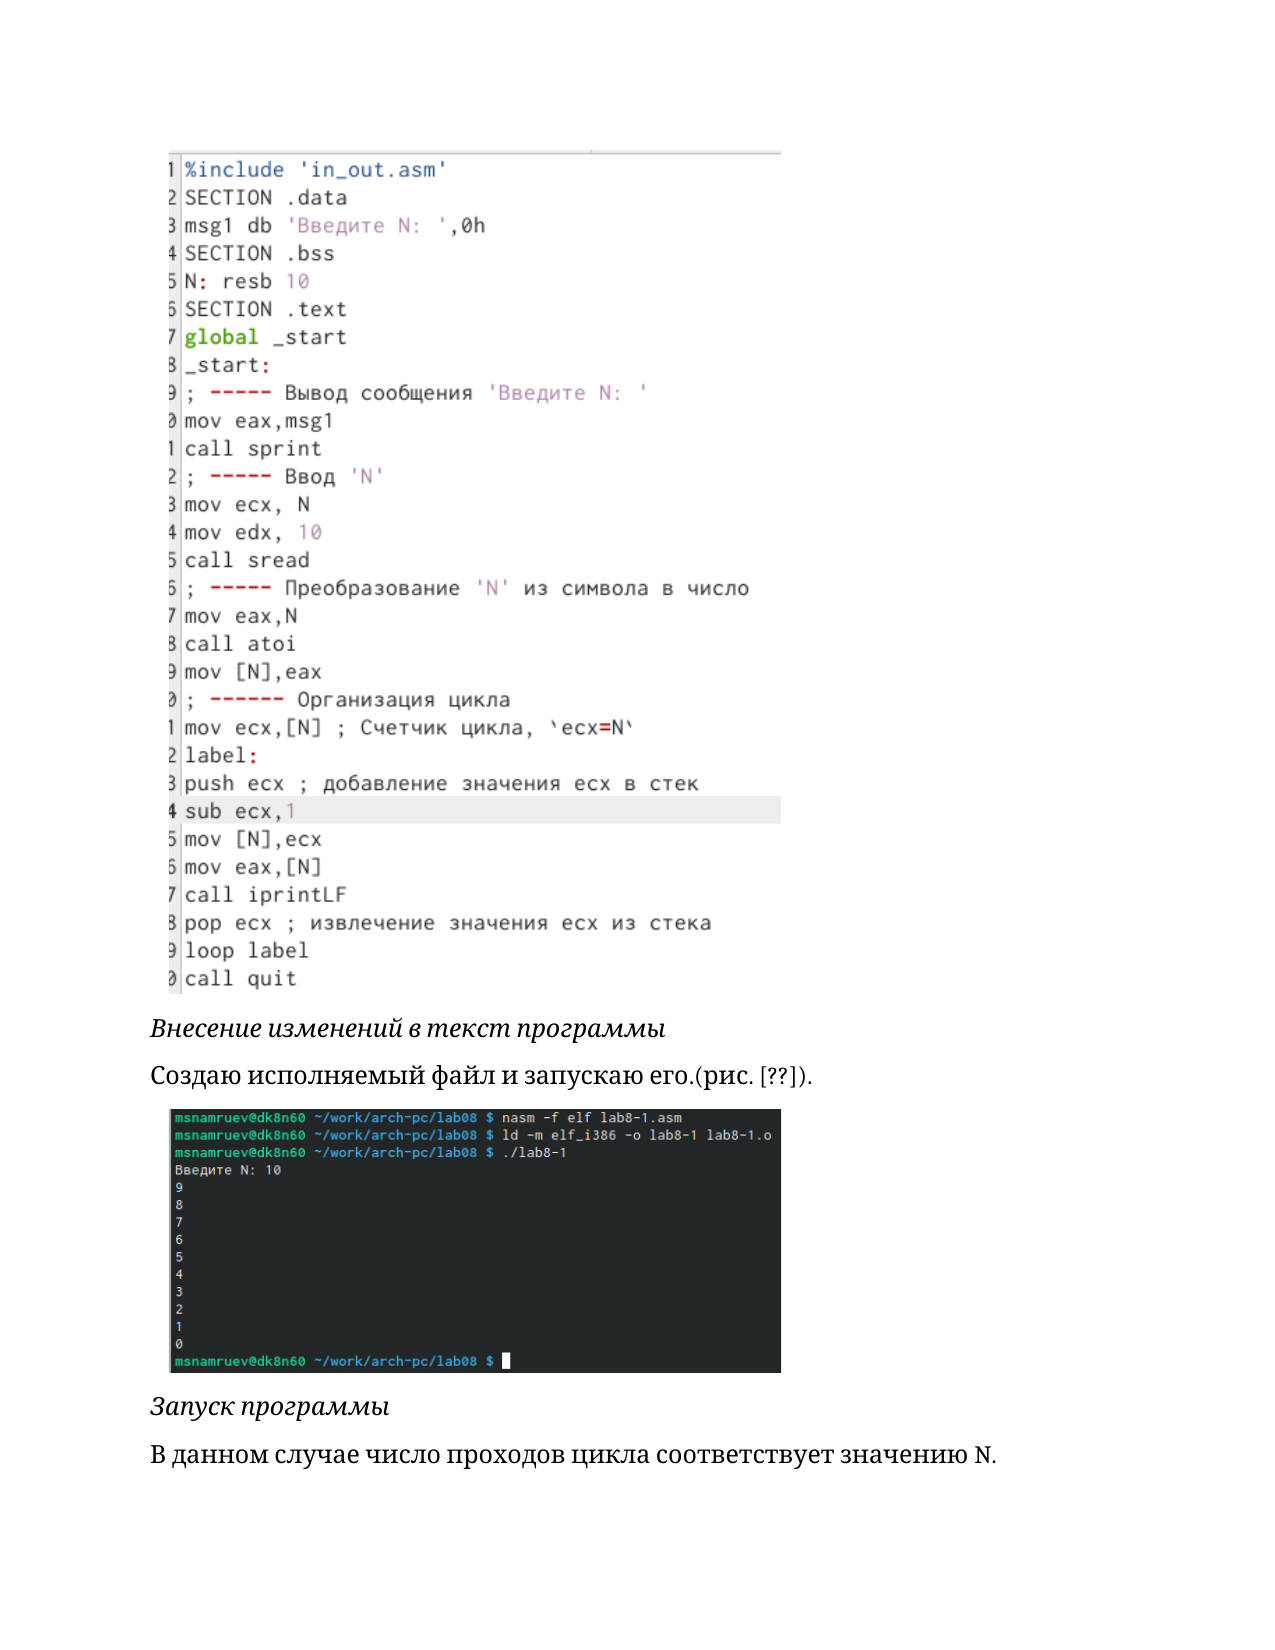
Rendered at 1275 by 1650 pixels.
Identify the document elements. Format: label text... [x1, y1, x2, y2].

picture [168, 150, 782, 994]
text Запуск программы [150, 1393, 1125, 1422]
text В данном случае число проходов цикла соответствует значению N. [150, 1441, 1125, 1469]
text Создаю исполняемый файл и запускаю его.(рис. [??]). [150, 1062, 1125, 1091]
text Внесение изменений в текст программы [150, 1014, 1125, 1043]
picture [168, 1109, 782, 1373]
